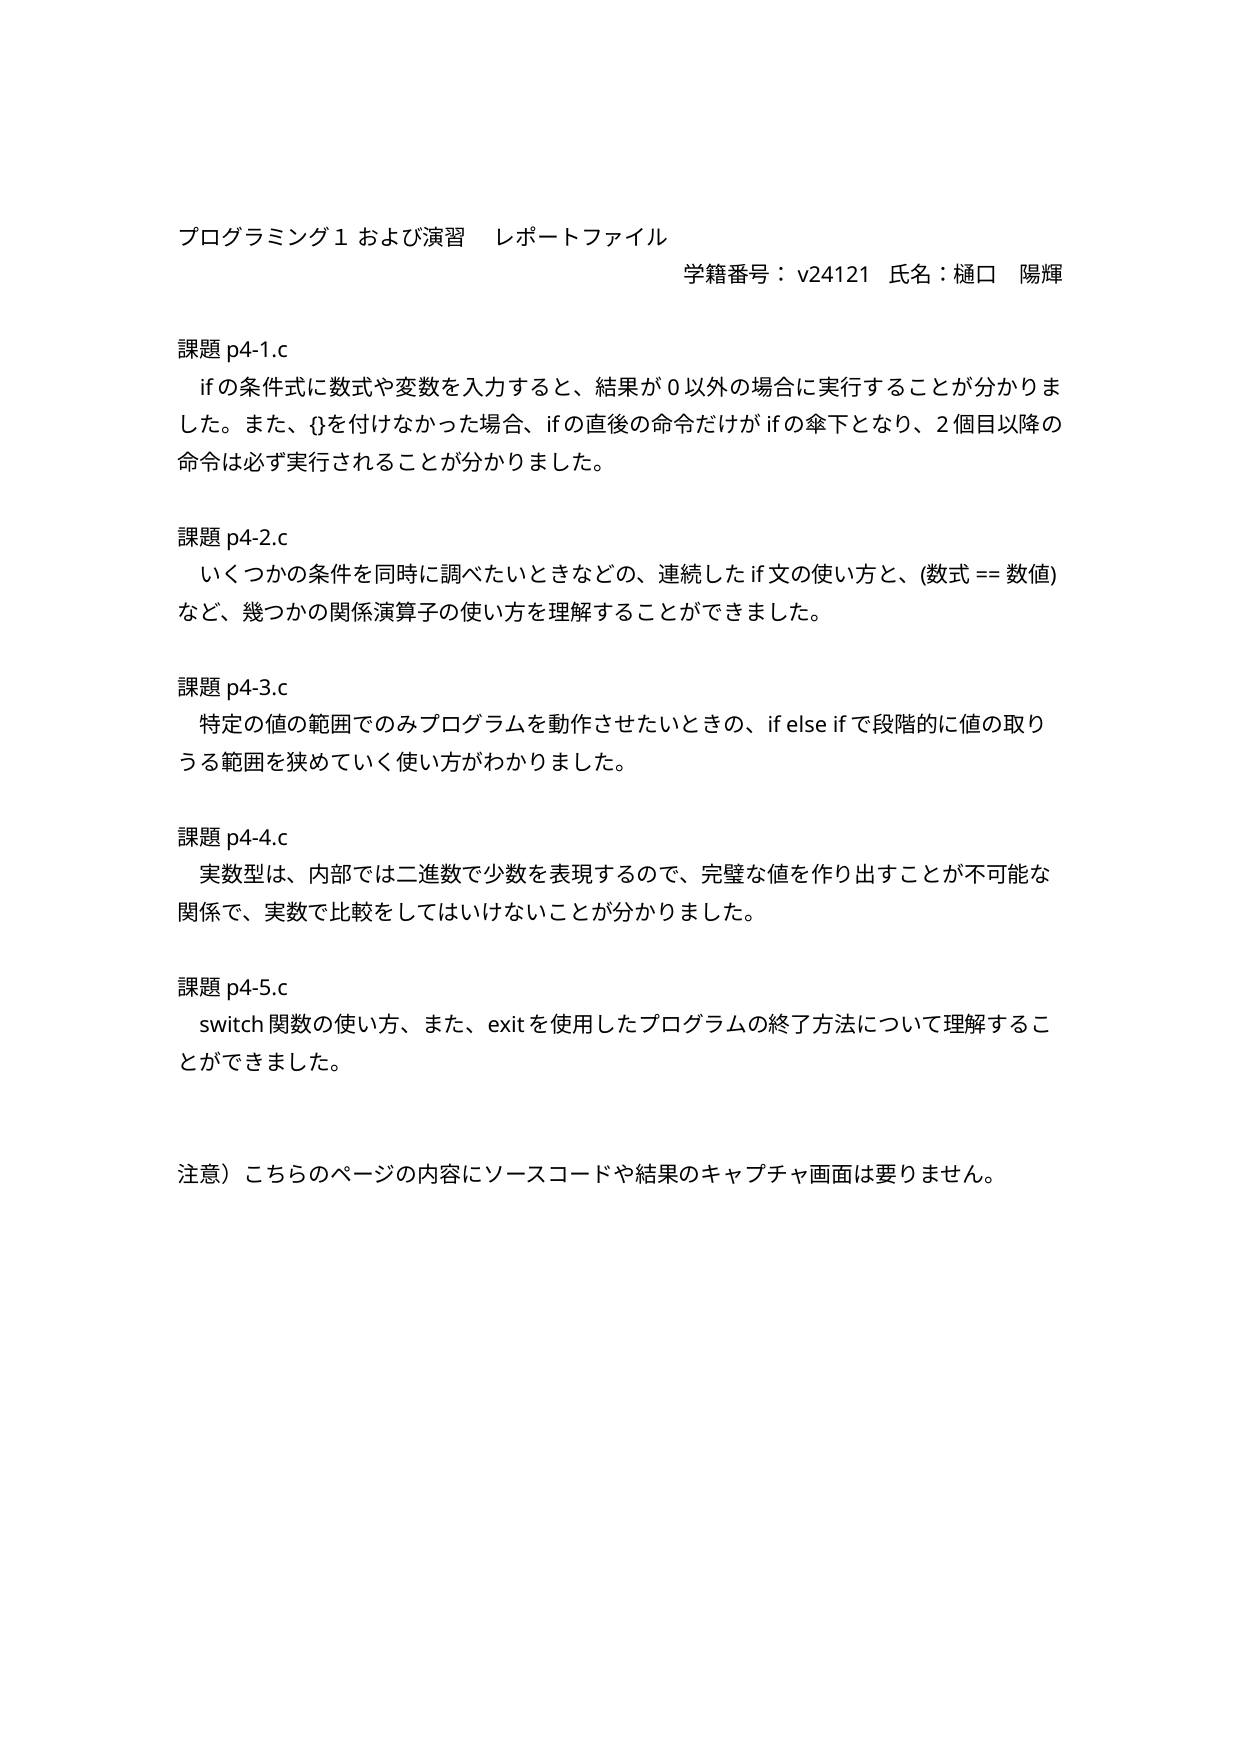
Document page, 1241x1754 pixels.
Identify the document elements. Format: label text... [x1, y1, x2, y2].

subtitle 課題 p4-5.c [177, 967, 1063, 1004]
subtitle 課題 p4-2.c [177, 517, 1063, 554]
text プログラミング１ および演習 レポートファイル [177, 217, 1063, 254]
text いくつかの条件を同時に調べたいときなどの、連続したif文の使い方と、(数式 == 数値) など、幾つかの関係演算子の使い方を理解することができました。 [177, 554, 1063, 629]
subtitle 課題 p4-1.c [177, 329, 1063, 367]
text 実数型は、内部では二進数で少数を表現するので、完璧な値を作り出すことが不可能な関係で、実数で比較をしてはいけないことが分かりました。 [177, 854, 1063, 929]
text 注意）こちらのページの内容にソースコードや結果のキャプチャ画面は要りません。 [177, 1154, 1063, 1192]
text 特定の値の範囲でのみプログラムを動作させたいときの、if else ifで段階的に値の取りうる範囲を狭めていく使い方がわかりました。 [177, 704, 1063, 779]
text 学籍番号： v24121 氏名：樋口 陽輝 [177, 254, 1063, 292]
text switch関数の使い方、また、exitを使用したプログラムの終了方法について理解することができました。 [177, 1004, 1063, 1079]
subtitle 課題 p4-4.c [177, 817, 1063, 854]
subtitle 課題 p4-3.c [177, 667, 1063, 704]
text ifの条件式に数式や変数を入力すると、結果が0以外の場合に実行することが分かりました。また、{}を付けなかった場合、ifの直後の命令だけがifの傘下となり、2個目以降の命令は必ず実行されることが分かりました。 [177, 367, 1063, 479]
